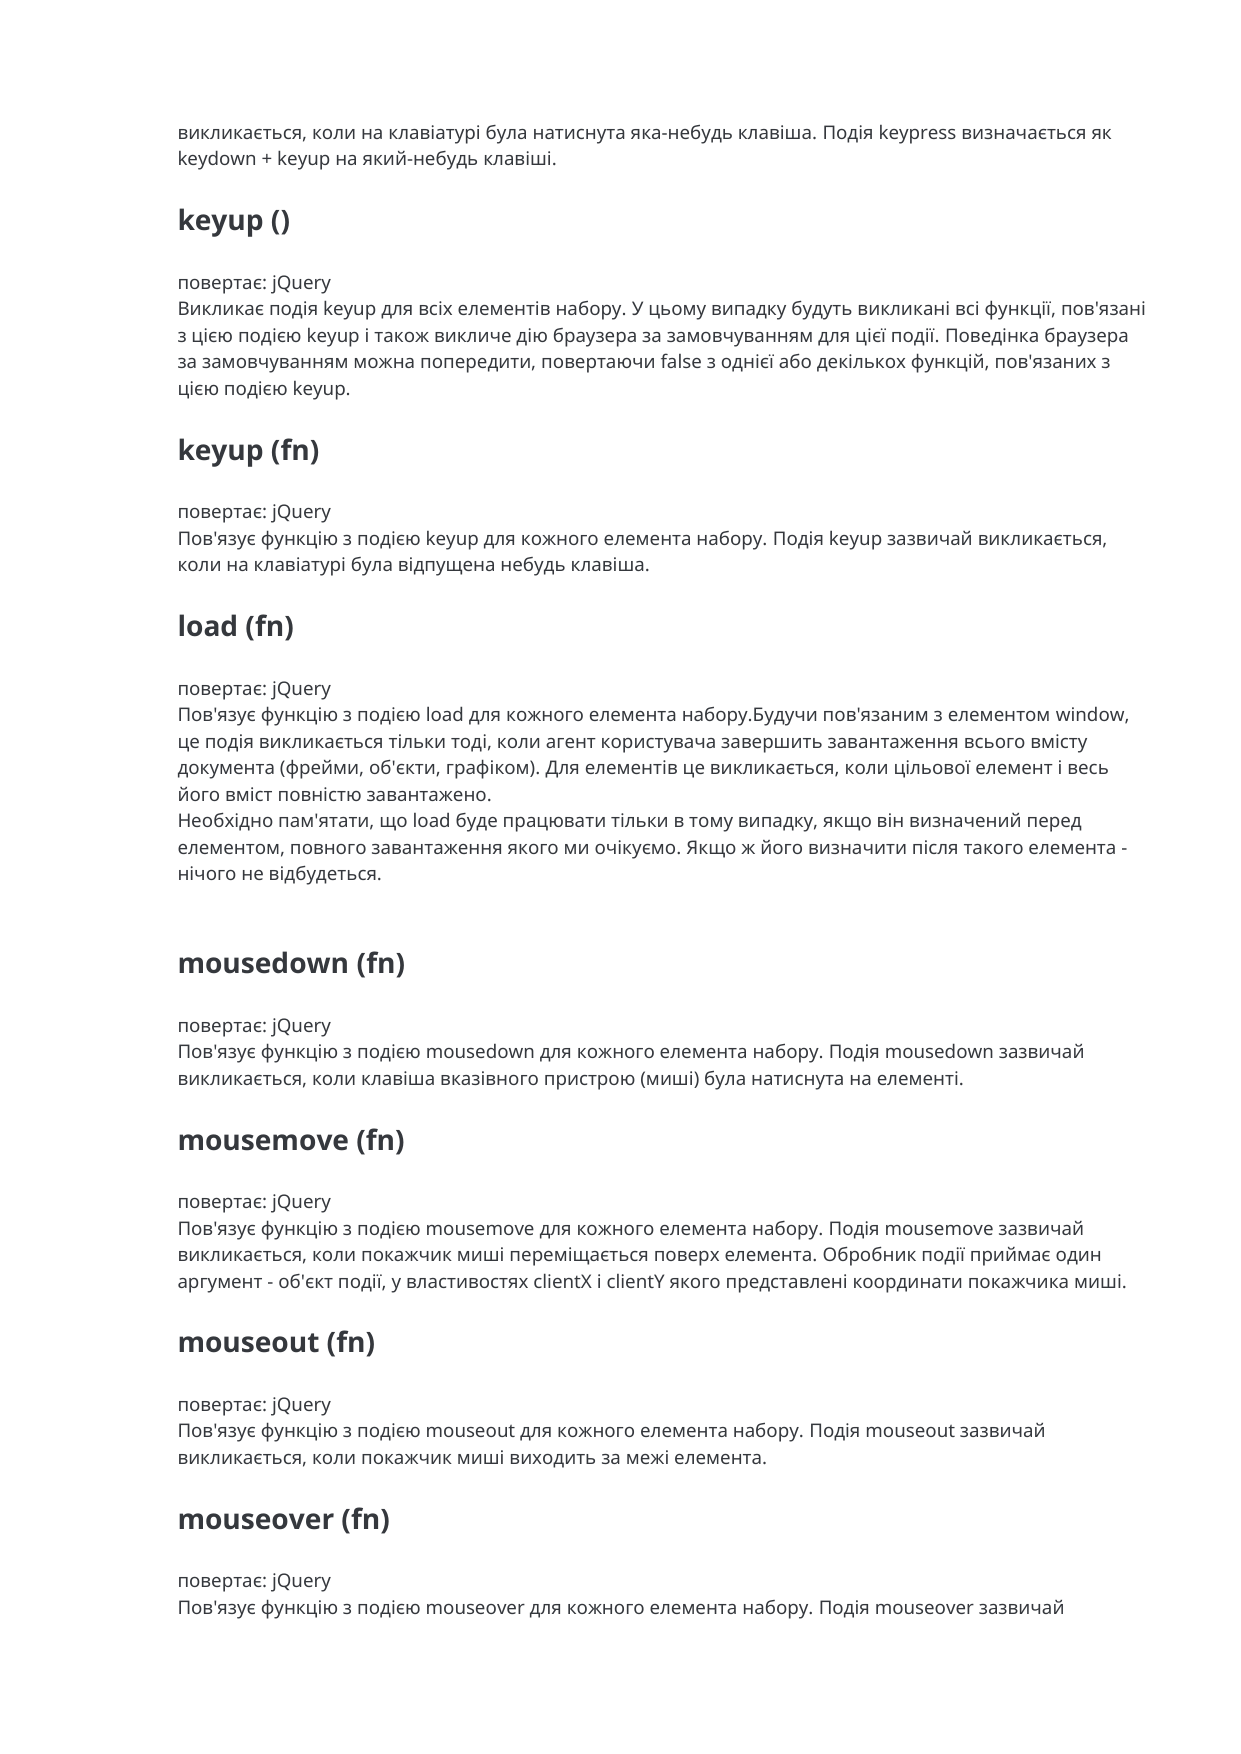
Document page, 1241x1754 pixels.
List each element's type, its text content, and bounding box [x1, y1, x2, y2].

text mousemove (fn) [177, 1120, 1152, 1158]
text повертає: jQuery Пов'язує функцію з подією mousedown для кожного елемента набору. Подія mousedown зазвичай викликається, коли клавіша вказівного пристрою (миші) була натиснута на елементі. [177, 1011, 1152, 1091]
text повертає: jQuery Пов'язує функцію з подією mousemove для кожного елемента набору. Подія mousemove зазвичай викликається, коли покажчик миші переміщається поверх елемента. Обробник події приймає один аргумент - об'єкт події, у властивостях clientX і clientY якого представлені координати покажчика миші. [177, 1187, 1152, 1293]
text keyup (fn) [177, 430, 1152, 468]
text mousedown (fn) [177, 943, 1152, 982]
text mouseover (fn) [177, 1499, 1152, 1537]
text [177, 118, 1152, 171]
text load (fn) [177, 606, 1152, 644]
text mouseout (fn) [177, 1323, 1152, 1361]
text повертає: jQuery Пов'язує функцію з подією load для кожного елемента набору.Будучи пов'язаним з елементом window, це подія викликається тільки тоді, коли агент користувача завершить завантаження всього вмісту документа (фрейми, об'єкти, графіком). Для елементів це викликається, коли цільової елемент і весь його вміст повністю завантажено. Необхідно пам'ятати, що load буде працювати тільки в тому випадку, якщо він визначений перед елементом, повного завантаження якого ми очікуємо. Якщо ж його визначити після такого елемента - нічого не відбудеться. [177, 674, 1152, 914]
text keyup () [177, 200, 1152, 239]
text повертає: jQuery Пов'язує функцію з подією mouseout для кожного елемента набору. Подія mouseout зазвичай викликається, коли покажчик миші виходить за межі елемента. [177, 1390, 1152, 1470]
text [177, 1567, 1152, 1620]
text повертає: jQuery Пов'язує функцію з подією keyup для кожного елемента набору. Подія keyup зазвичай викликається, коли на клавіатурі була відпущена небудь клавіша. [177, 497, 1152, 577]
text повертає: jQuery Викликає подія keyup для всіх елементів набору. У цьому випадку будуть викликані всі функції, пов'язані з цією подією keyup і також викличе дію браузера за замовчуванням для цієї події. Поведінка браузера за замовчуванням можна попередити, повертаючи false з однієї або декількох функцій, пов'язаних з цією подією keyup. [177, 268, 1152, 401]
